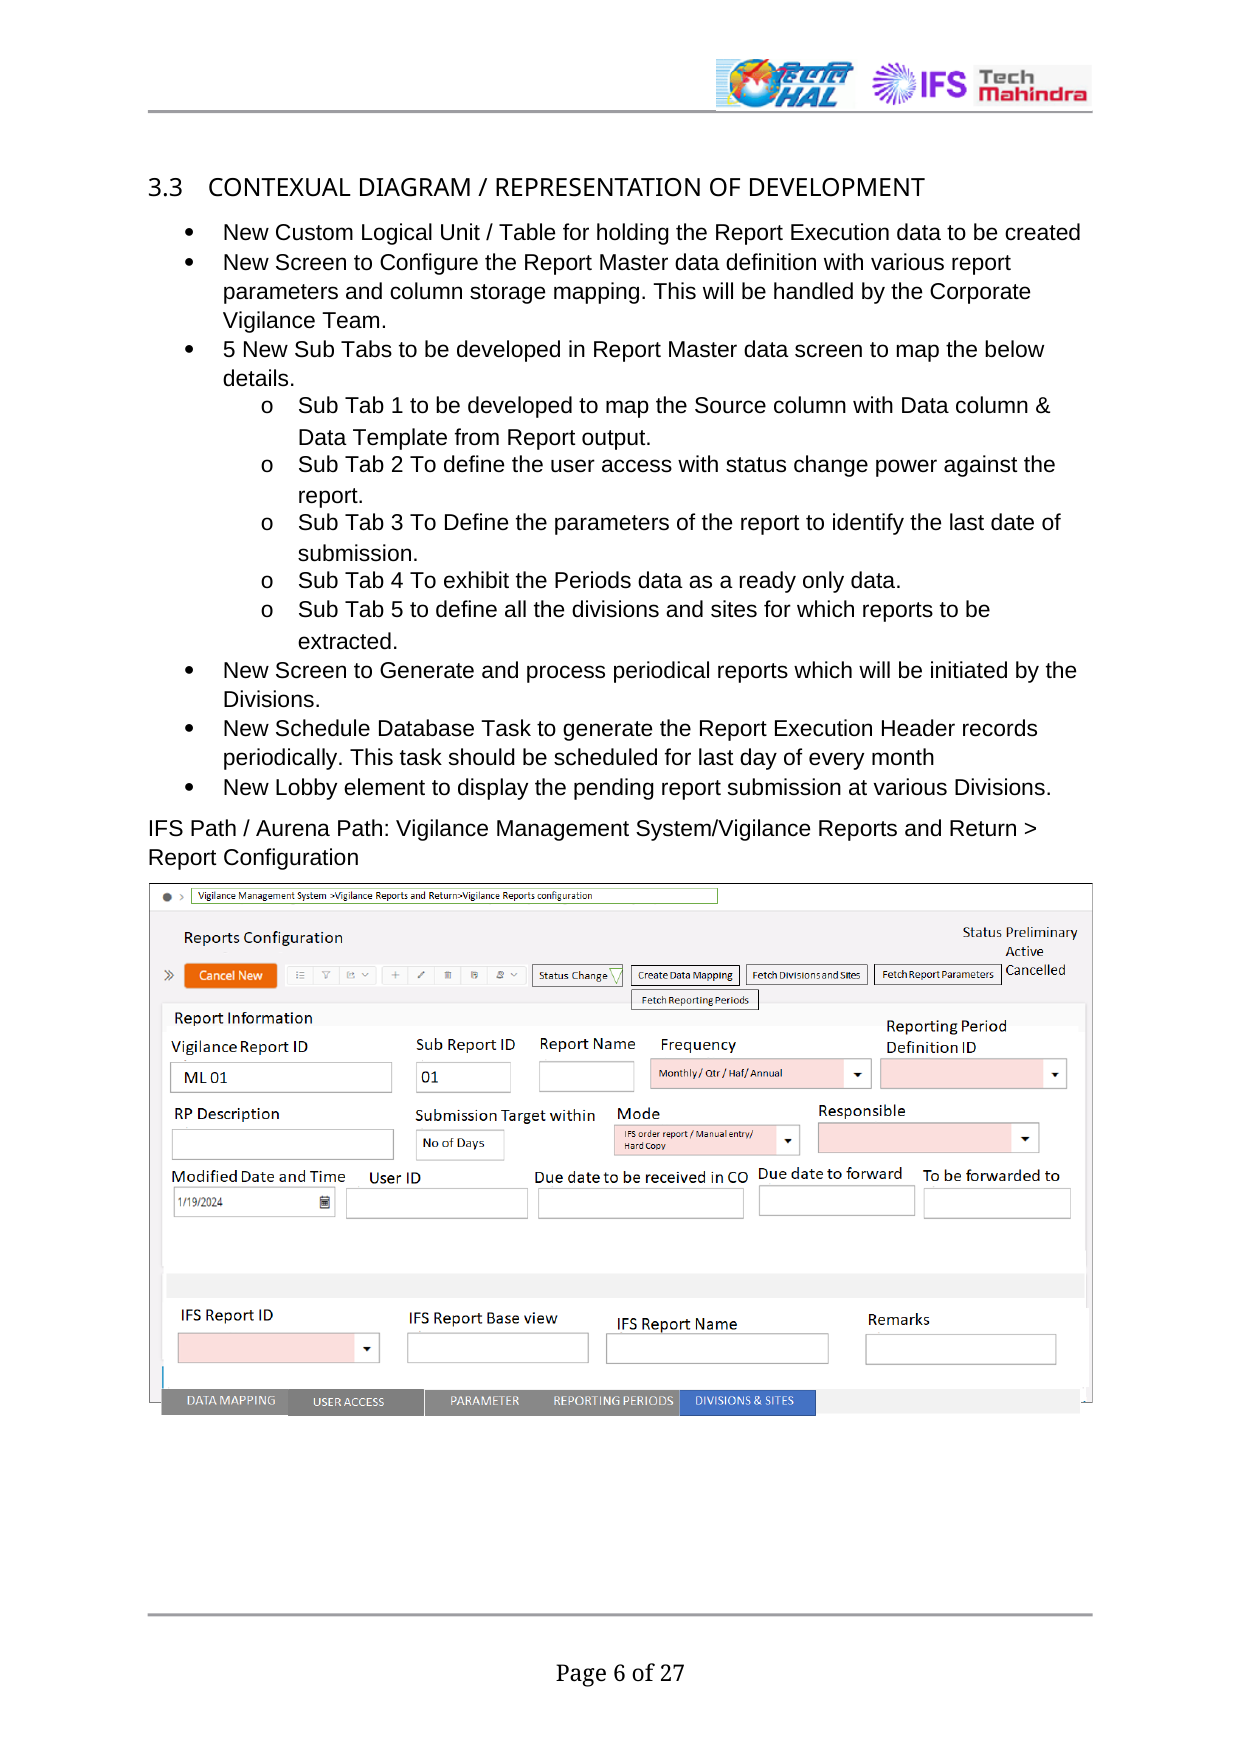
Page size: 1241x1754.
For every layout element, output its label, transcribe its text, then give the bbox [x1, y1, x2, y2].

list New Lobby element to display the pending report submission at various Divisions. [185, 771, 1093, 800]
list New Custom Logical Unit / Table for holding the Report Execution data to be created [185, 216, 1093, 246]
text IFS Path / Aurena Path: Vigilance Management System/Vigilance Reports and Return > Report Configuration [148, 812, 1093, 871]
list New Screen to Configure the Report Master data definition with various report parameters and column storage mapping. This will be handled by the Corporate Vigilance Team. [185, 246, 1093, 333]
list 5 New Sub Tabs to be developed in Report Master data screen to map the below details. [185, 333, 1093, 391]
list Sub Tab 1 to be developed to map the Source column with Data column & Data Template from Report output. [260, 391, 1093, 450]
list New Schedule Database Task to generate the Report Execution Header records periodically. This task should be scheduled for last day of every month [185, 712, 1093, 771]
list Sub Tab 2 To define the user access with status change power against the report. [260, 450, 1093, 508]
list Sub Tab 5 to define all the divisions and sites for which reports to be extracted. [260, 596, 1093, 654]
subtitle CONTEXUAL DIAGRAM / REPRESENTATION OF DEVELOPMENT [148, 170, 1093, 204]
picture [147, 883, 1093, 1419]
list New Screen to Generate and process periodical reports which will be initiated by the Divisions. [185, 654, 1093, 712]
picture [716, 59, 1093, 111]
list Sub Tab 3 To Define the parameters of the report to identify the last date of submission. [260, 508, 1093, 566]
list Sub Tab 4 To exhibit the Periods data as a ready only data. [260, 566, 1093, 596]
